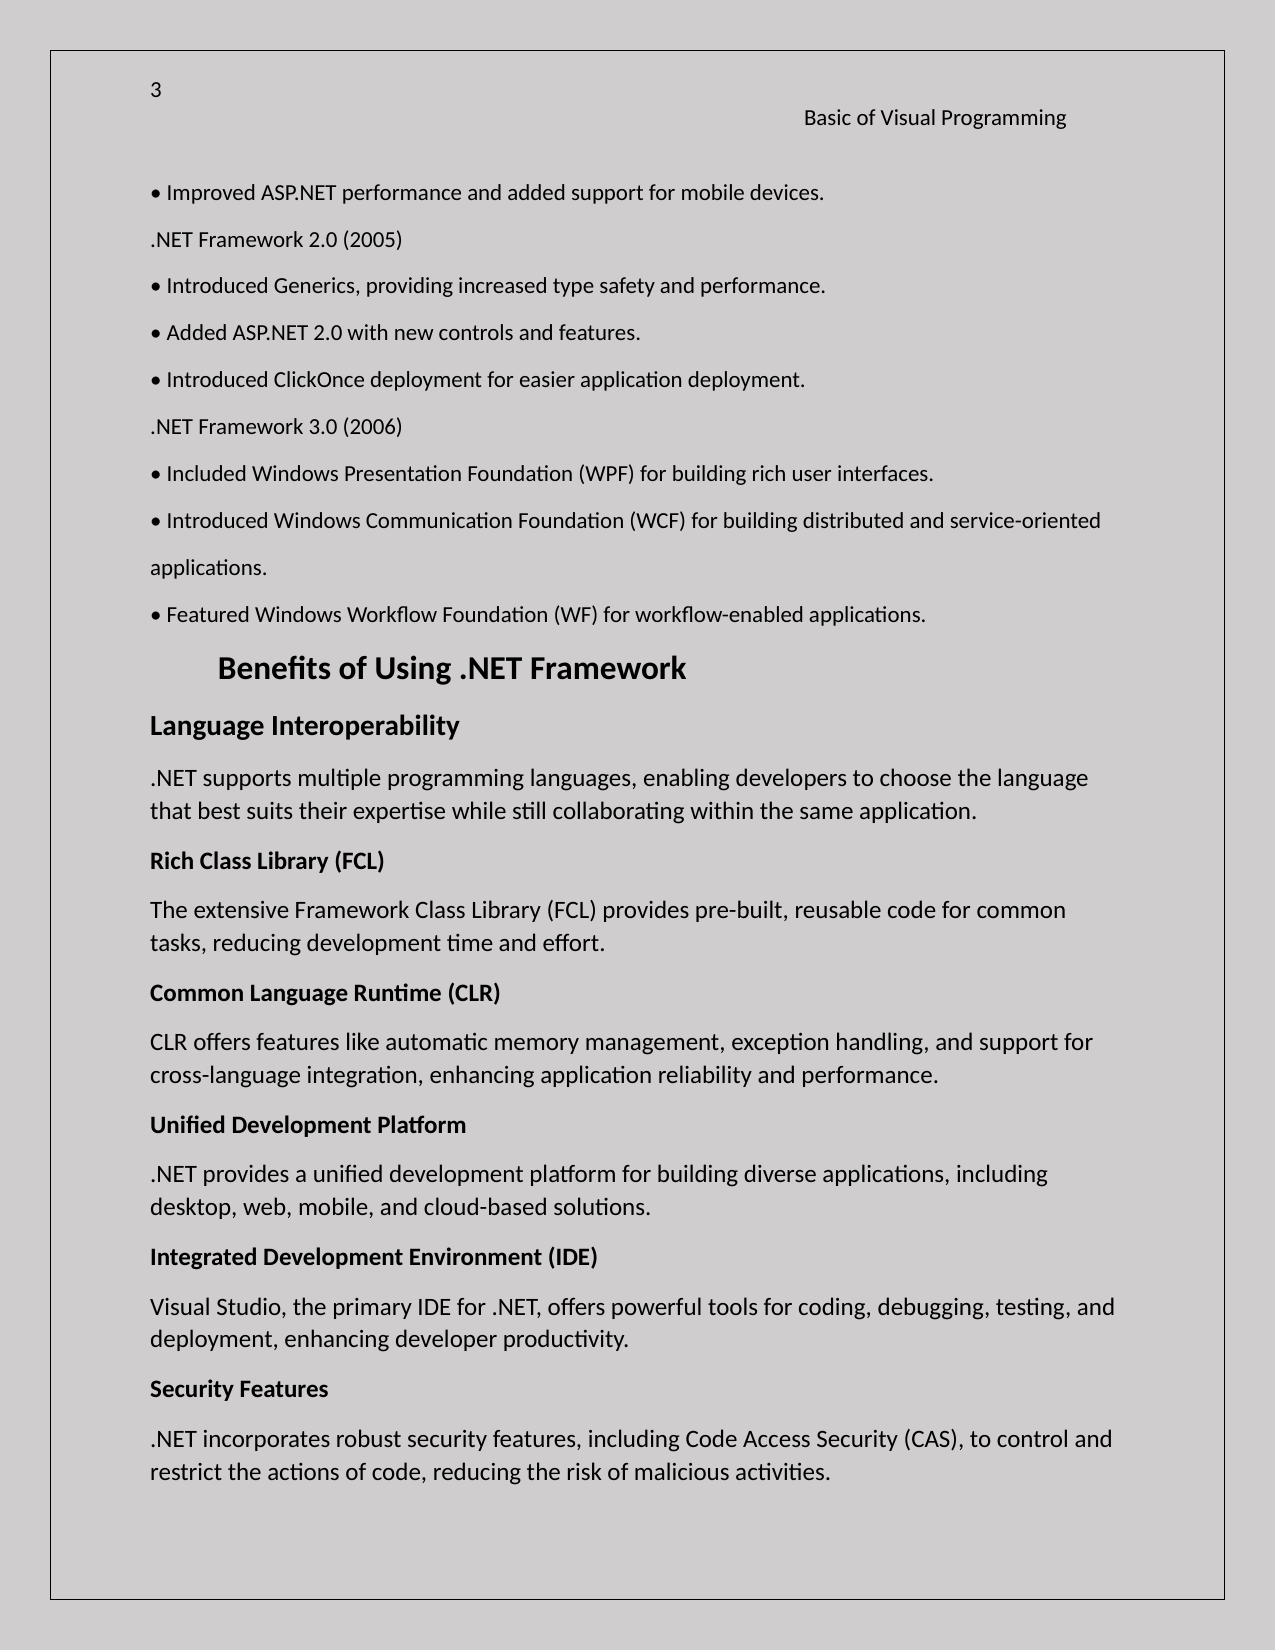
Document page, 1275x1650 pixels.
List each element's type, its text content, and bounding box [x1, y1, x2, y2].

text • Introduced Generics, providing increased type safety and performance. [150, 272, 1125, 300]
text .NET Framework 2.0 (2005) [150, 225, 1125, 253]
text Benefits of Using .NET Framework [150, 647, 1125, 687]
text • Introduced Windows Communication Foundation (WCF) for building distributed and service-oriented [150, 506, 1125, 534]
text • Added ASP.NET 2.0 with new controls and features. [150, 318, 1125, 347]
text • Improved ASP.NET performance and added support for mobile devices. [150, 178, 1125, 206]
text applications. [150, 553, 1125, 581]
text • Included Windows Presentation Foundation (WPF) for building rich user interfaces. [150, 459, 1125, 487]
text Security Features [150, 1373, 1125, 1404]
text Common Language Runtime (CLR) [150, 977, 1125, 1007]
text • Introduced ClickOnce deployment for easier application deployment. [150, 365, 1125, 393]
text Language Interoperability [150, 707, 1125, 743]
text .NET incorporates robust security features, including Code Access Security (CAS), to control and restrict the actions of code, reducing the risk of malicious activities. [150, 1423, 1125, 1486]
text Visual Studio, the primary IDE for .NET, offers powerful tools for coding, debugging, testing, and deployment, enhancing developer productivity. [150, 1291, 1125, 1354]
text • Featured Windows Workflow Foundation (WF) for workflow-enabled applications. [150, 600, 1125, 628]
text .NET provides a unified development platform for building diverse applications, including desktop, web, mobile, and cloud-based solutions. [150, 1159, 1125, 1222]
text Rich Class Library (FCL) [150, 845, 1125, 875]
text .NET Framework 3.0 (2006) [150, 412, 1125, 440]
text .NET supports multiple programming languages, enabling developers to choose the language that best suits their expertise while still collaborating within the same application. [150, 762, 1125, 826]
text Unified Development Platform [150, 1109, 1125, 1139]
text Integrated Development Environment (IDE) [150, 1241, 1125, 1272]
text The extensive Framework Class Library (FCL) provides pre-built, reusable code for common tasks, reducing development time and effort. [150, 894, 1125, 958]
text CLR offers features like automatic memory management, exception handling, and support for cross-language integration, enhancing application reliability and performance. [150, 1027, 1125, 1090]
